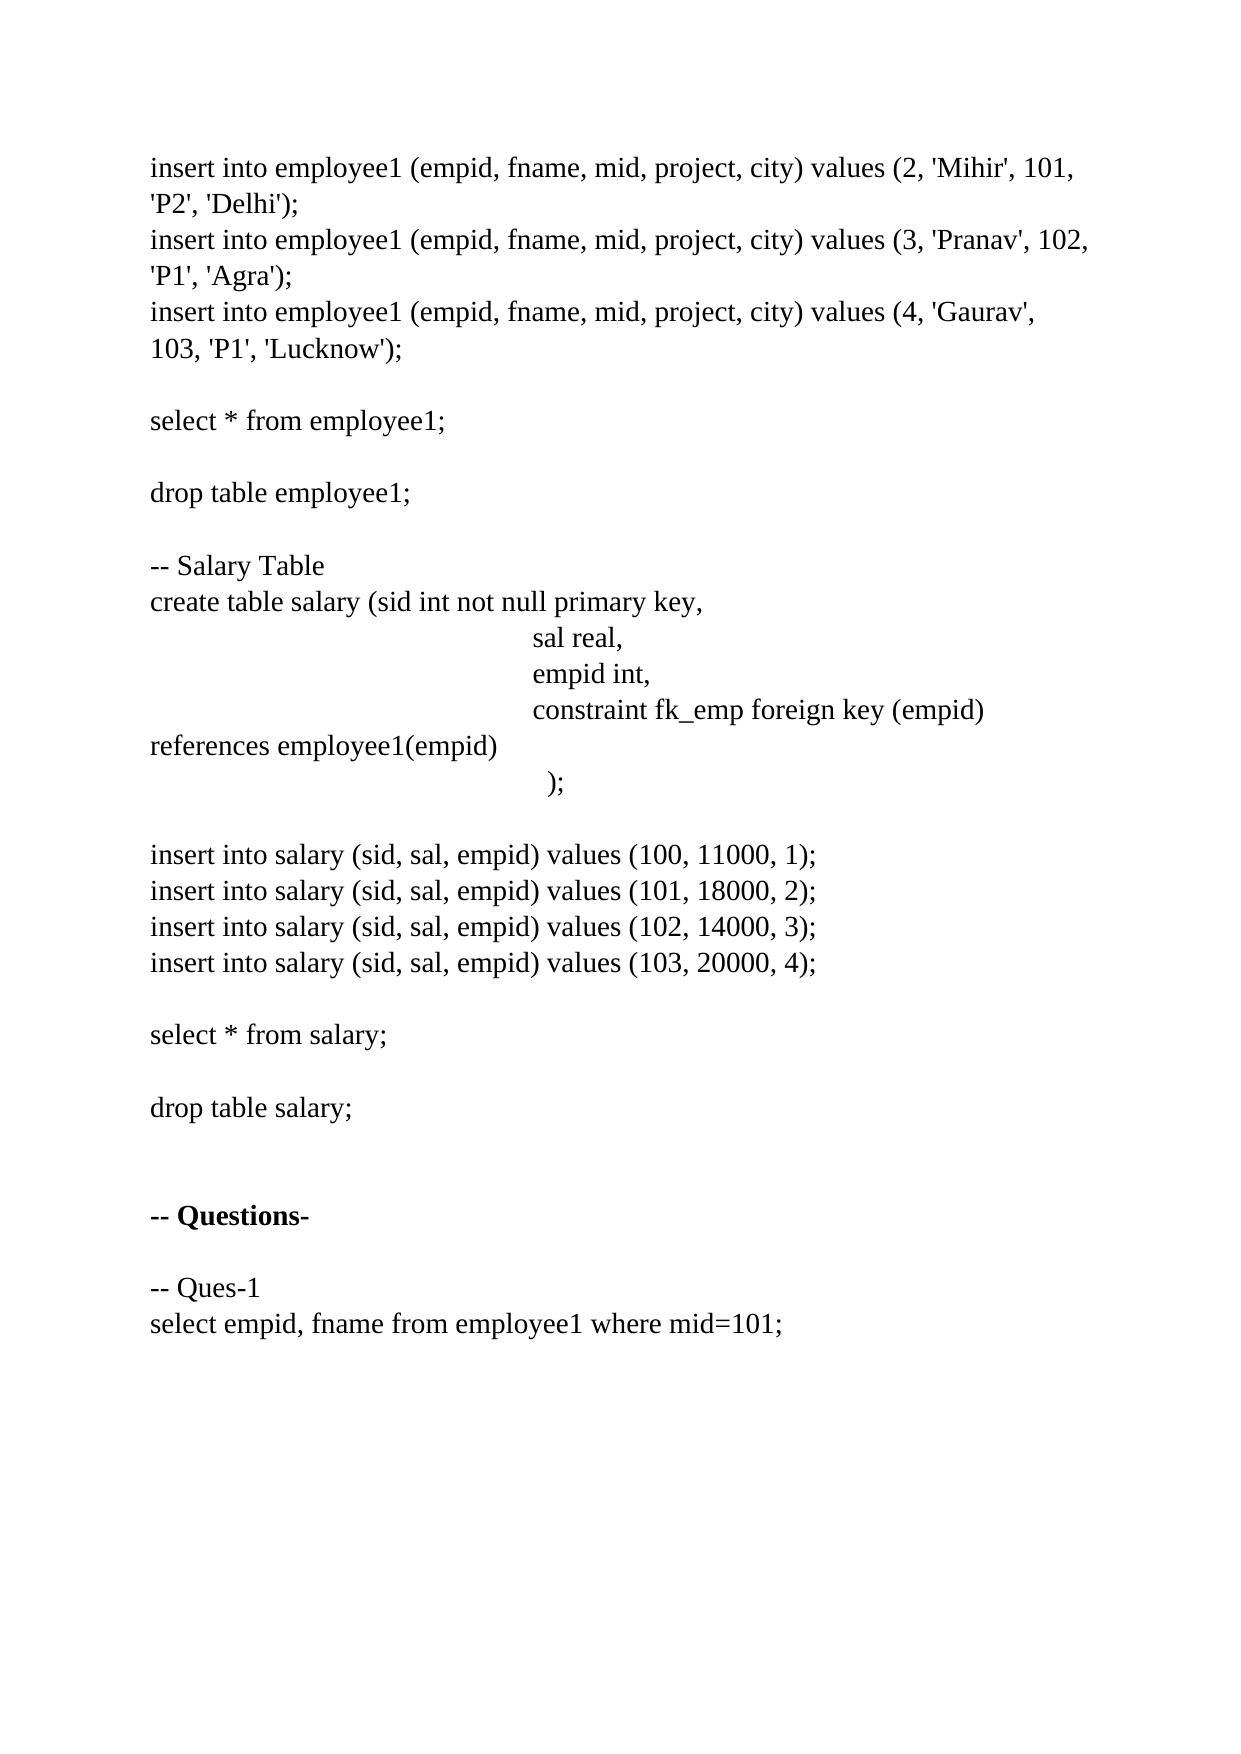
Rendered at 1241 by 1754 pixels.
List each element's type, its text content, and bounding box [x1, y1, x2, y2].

text insert into employee1 (empid, fname, mid, project, city) values (4, 'Gaurav', 103, 'P1', 'Lucknow'); [150, 294, 1090, 364]
text select * from employee1; [150, 403, 1090, 437]
text constraint fk_emp foreign key (empid) references employee1(empid) [150, 692, 1090, 762]
text insert into salary (sid, sal, empid) values (100, 11000, 1); [150, 837, 1090, 870]
text -- Questions- [150, 1198, 1090, 1232]
text -- Salary Table [150, 548, 1090, 581]
text insert into salary (sid, sal, empid) values (103, 20000, 4); [150, 945, 1090, 979]
text create table salary (sid int not null primary key, [150, 584, 1090, 617]
text select * from salary; [150, 1017, 1090, 1051]
text select empid, fname from employee1 where mid=101; [150, 1307, 1090, 1340]
text insert into employee1 (empid, fname, mid, project, city) values (3, 'Pranav', 102, 'P1', 'Agra'); [150, 222, 1090, 292]
text drop table salary; [150, 1090, 1090, 1123]
text insert into employee1 (empid, fname, mid, project, city) values (2, 'Mihir', 101, 'P2', 'Delhi'); [150, 150, 1090, 220]
text ); [150, 764, 1090, 798]
text insert into salary (sid, sal, empid) values (101, 18000, 2); [150, 873, 1090, 906]
text drop table employee1; [150, 475, 1090, 509]
text sal real, [150, 620, 1090, 653]
text empid int, [150, 656, 1090, 689]
text insert into salary (sid, sal, empid) values (102, 14000, 3); [150, 909, 1090, 943]
text -- Ques-1 [150, 1271, 1090, 1304]
